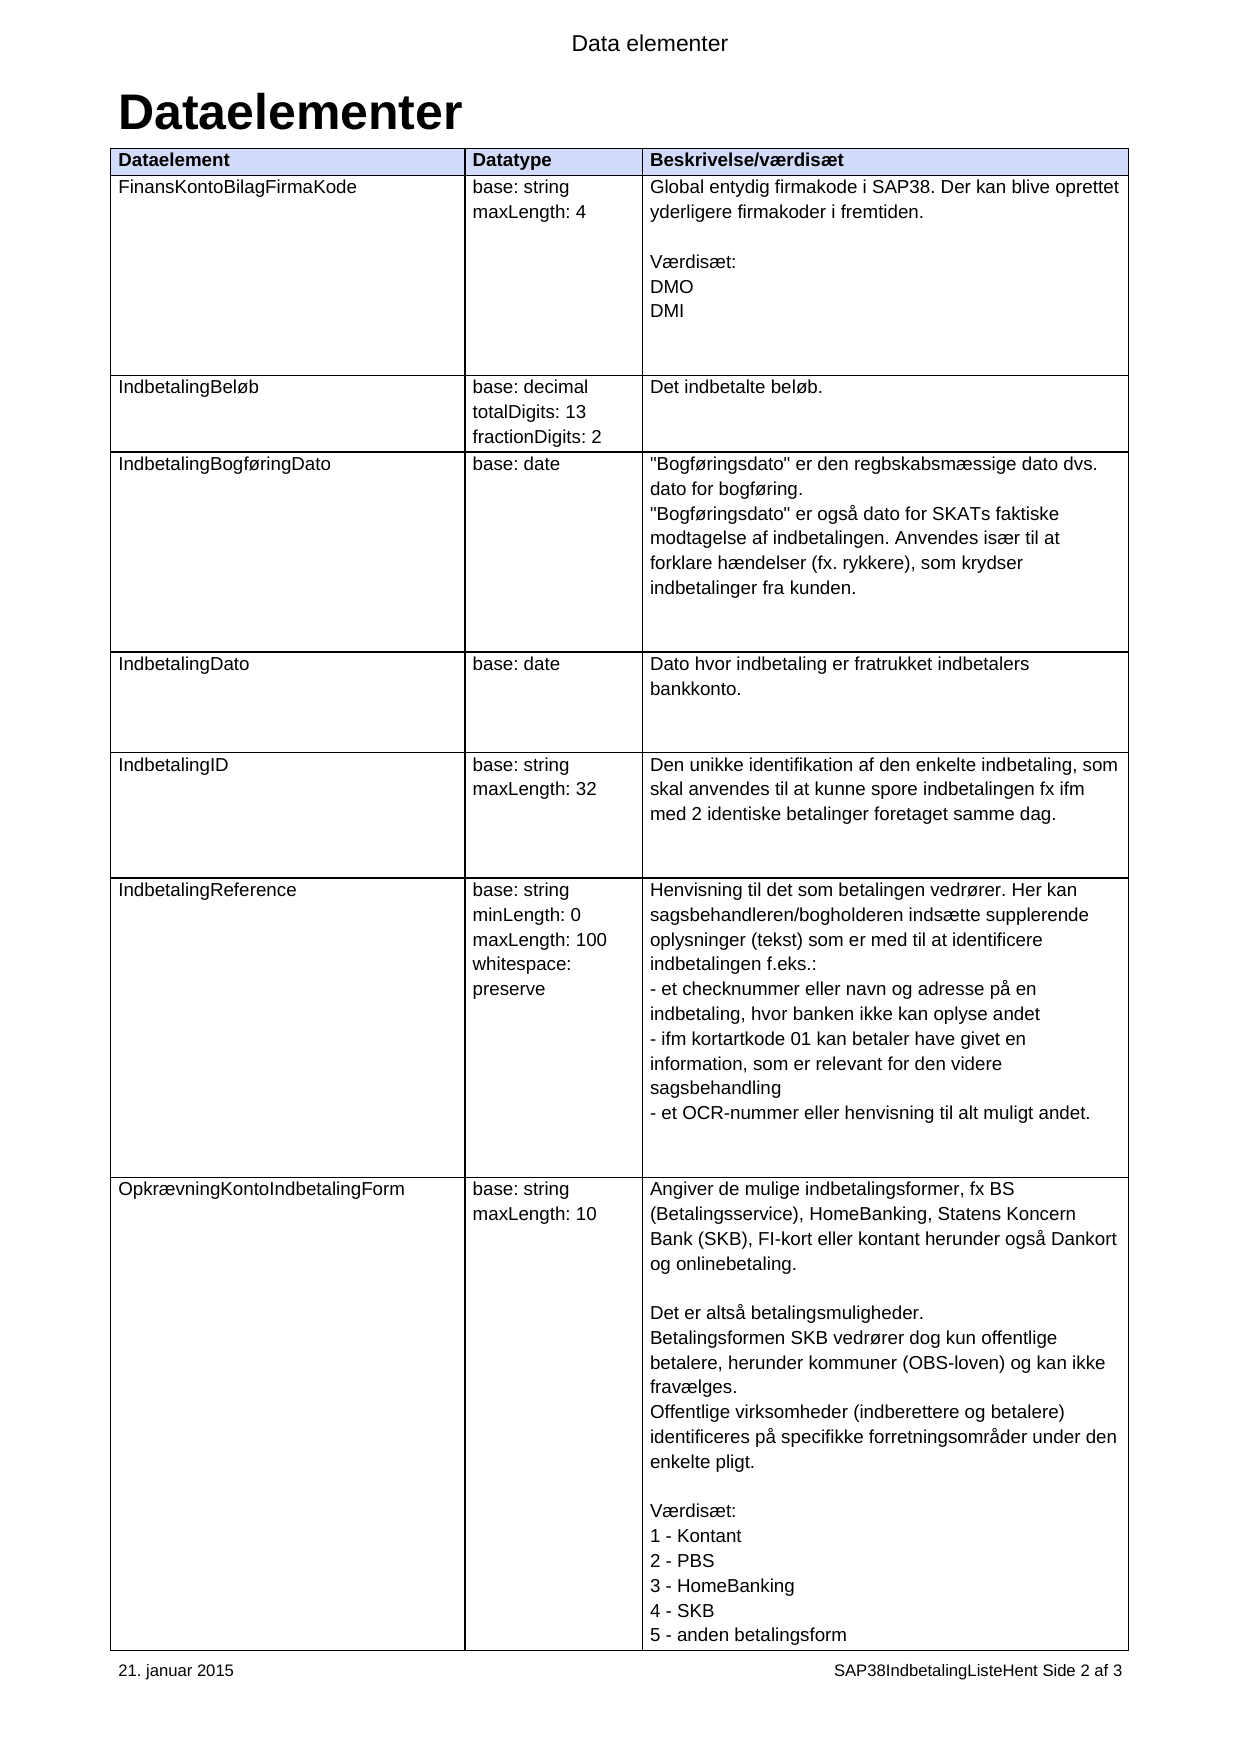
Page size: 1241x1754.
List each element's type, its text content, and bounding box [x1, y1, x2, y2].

table_cell Global entydig firmakode i SAP38. Der kan blive oprettet yderligere firmakoder i fremtiden. Værdisæt: DMO DMI [643, 176, 1128, 374]
table_cell base: decimal totalDigits: 13 fractionDigits: 2 [466, 376, 642, 451]
table_cell base: string minLength: 0 maxLength: 100 whitespace: preserve [466, 879, 642, 1176]
table_cell Den unikke identifikation af den enkelte indbetaling, som skal anvendes til at kunne spore indbetalingen fx ifm med 2 identiske betalinger foretaget samme dag. [643, 753, 1128, 877]
text Dataelementer [118, 82, 1181, 140]
table_cell base: string maxLength: 4 [466, 176, 642, 374]
table_header Datatype [466, 149, 642, 175]
table_cell Henvisning til det som betalingen vedrører. Her kan sagsbehandleren/bogholderen indsætte supplerende oplysninger (tekst) som er med til at identificere indbetalingen f.eks.: - et checknummer eller navn og adresse på en indbetaling, hvor banken ikke kan oplyse andet - ifm kortartkode 01 kan betaler have givet en information, som er relevant for den videre sagsbehandling - et OCR-nummer eller henvisning til alt muligt andet. [643, 879, 1128, 1176]
table_cell IndbetalingReference [111, 879, 464, 1176]
table_header Beskrivelse/værdisæt [643, 149, 1128, 175]
table_cell base: string maxLength: 32 [466, 753, 642, 877]
table_cell IndbetalingDato [111, 653, 464, 752]
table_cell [643, 1178, 1128, 1649]
table_cell Dato hvor indbetaling er fratrukket indbetalers bankkonto. [643, 653, 1128, 752]
table_cell Det indbetalte beløb. [643, 376, 1128, 451]
table_cell IndbetalingBogføringDato [111, 453, 464, 651]
table_cell IndbetalingBeløb [111, 376, 464, 451]
table_cell "Bogføringsdato" er den regbskabsmæssige dato dvs. dato for bogføring. "Bogføringsdato" er også dato for SKATs faktiske modtagelse af indbetalingen. Anvendes især til at forklare hændelser (fx. rykkere), som krydser indbetalinger fra kunden. [643, 453, 1128, 651]
table_cell base: date [466, 653, 642, 752]
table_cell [466, 1178, 642, 1649]
table_header Dataelement [111, 149, 464, 175]
table_cell FinansKontoBilagFirmaKode [111, 176, 464, 374]
table_cell IndbetalingID [111, 753, 464, 877]
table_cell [111, 1178, 464, 1649]
table_cell base: date [466, 453, 642, 651]
